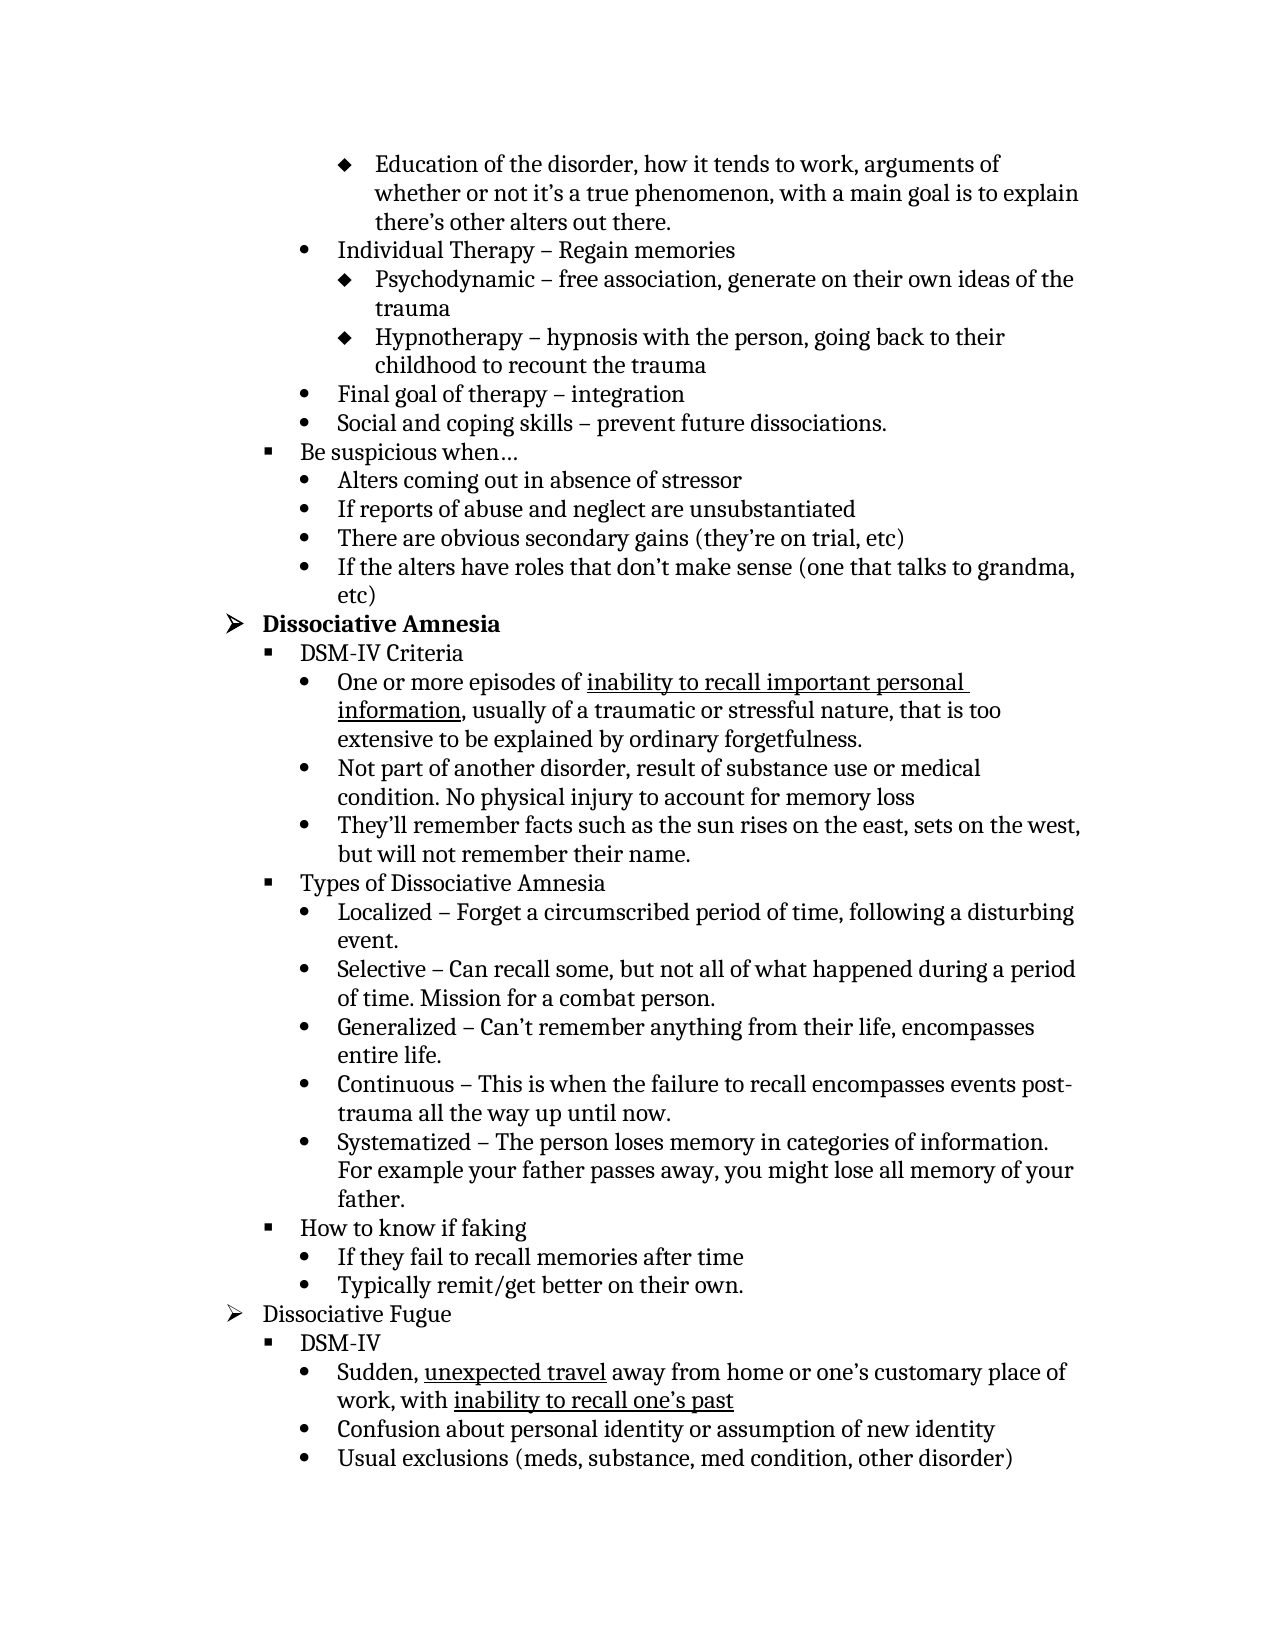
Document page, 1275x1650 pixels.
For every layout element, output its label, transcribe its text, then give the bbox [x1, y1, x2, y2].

list Psychodynamic – free association, generate on their own ideas of the trauma [337, 265, 1087, 322]
list Individual Therapy – Regain memories [300, 236, 1087, 265]
list Social and coping skills – prevent future dissociations. [300, 409, 1087, 437]
list Usual exclusions (meds, substance, med condition, other disorder) [300, 1444, 1087, 1472]
list How to know if faking [262, 1214, 1087, 1242]
list Education of the disorder, how it tends to work, arguments of whether or not it’s a true phenomenon, with a main goal is to explain there’s other alters out there. [337, 150, 1087, 236]
list If they fail to recall memories after time [300, 1242, 1087, 1271]
list One or more episodes of inability to recall important personal information, usually of a traumatic or stressful nature, that is too extensive to be explained by ordinary forgetfulness. [300, 667, 1087, 754]
list Final goal of therapy – integration [300, 380, 1087, 409]
list Alters coming out in absence of stressor [300, 466, 1087, 495]
list DSM-IV [262, 1329, 1087, 1357]
list Systematized – The person loses memory in categories of information. For example your father passes away, you might lose all memory of your father. [300, 1127, 1087, 1214]
list Dissociative Fugue [225, 1300, 1087, 1329]
list Types of Dissociative Amnesia [262, 869, 1087, 897]
list Continuous – This is when the failure to recall encompasses events post-trauma all the way up until now. [300, 1070, 1087, 1127]
list Sudden, unexpected travel away from home or one’s customary place of work, with inability to recall one’s past [300, 1357, 1087, 1415]
list There are obvious secondary gains (they’re on trial, etc) [300, 524, 1087, 552]
list Generalized – Can’t remember anything from their life, encompasses entire life. [300, 1012, 1087, 1070]
list Typically remit/get better on their own. [300, 1271, 1087, 1300]
list If reports of abuse and neglect are unsubstantiated [300, 495, 1087, 524]
list They’ll remember facts such as the sun rises on the east, sets on the west, but will not remember their name. [300, 811, 1087, 869]
list Hypnotherapy – hypnosis with the person, going back to their childhood to recount the trauma [337, 322, 1087, 380]
list Dissociative Amnesia [225, 610, 1087, 639]
list Selective – Can recall some, but not all of what happened during a period of time. Mission for a combat person. [300, 955, 1087, 1012]
list Localized – Forget a circumscribed period of time, following a disturbing event. [300, 897, 1087, 955]
list Not part of another disorder, result of substance use or medical condition. No physical injury to account for memory loss [300, 754, 1087, 811]
list DSM-IV Criteria [262, 639, 1087, 667]
list Confusion about personal identity or assumption of new identity [300, 1415, 1087, 1444]
list Be suspicious when… [262, 437, 1087, 466]
list If the alters have roles that don’t make sense (one that talks to grandma, etc) [300, 552, 1087, 610]
